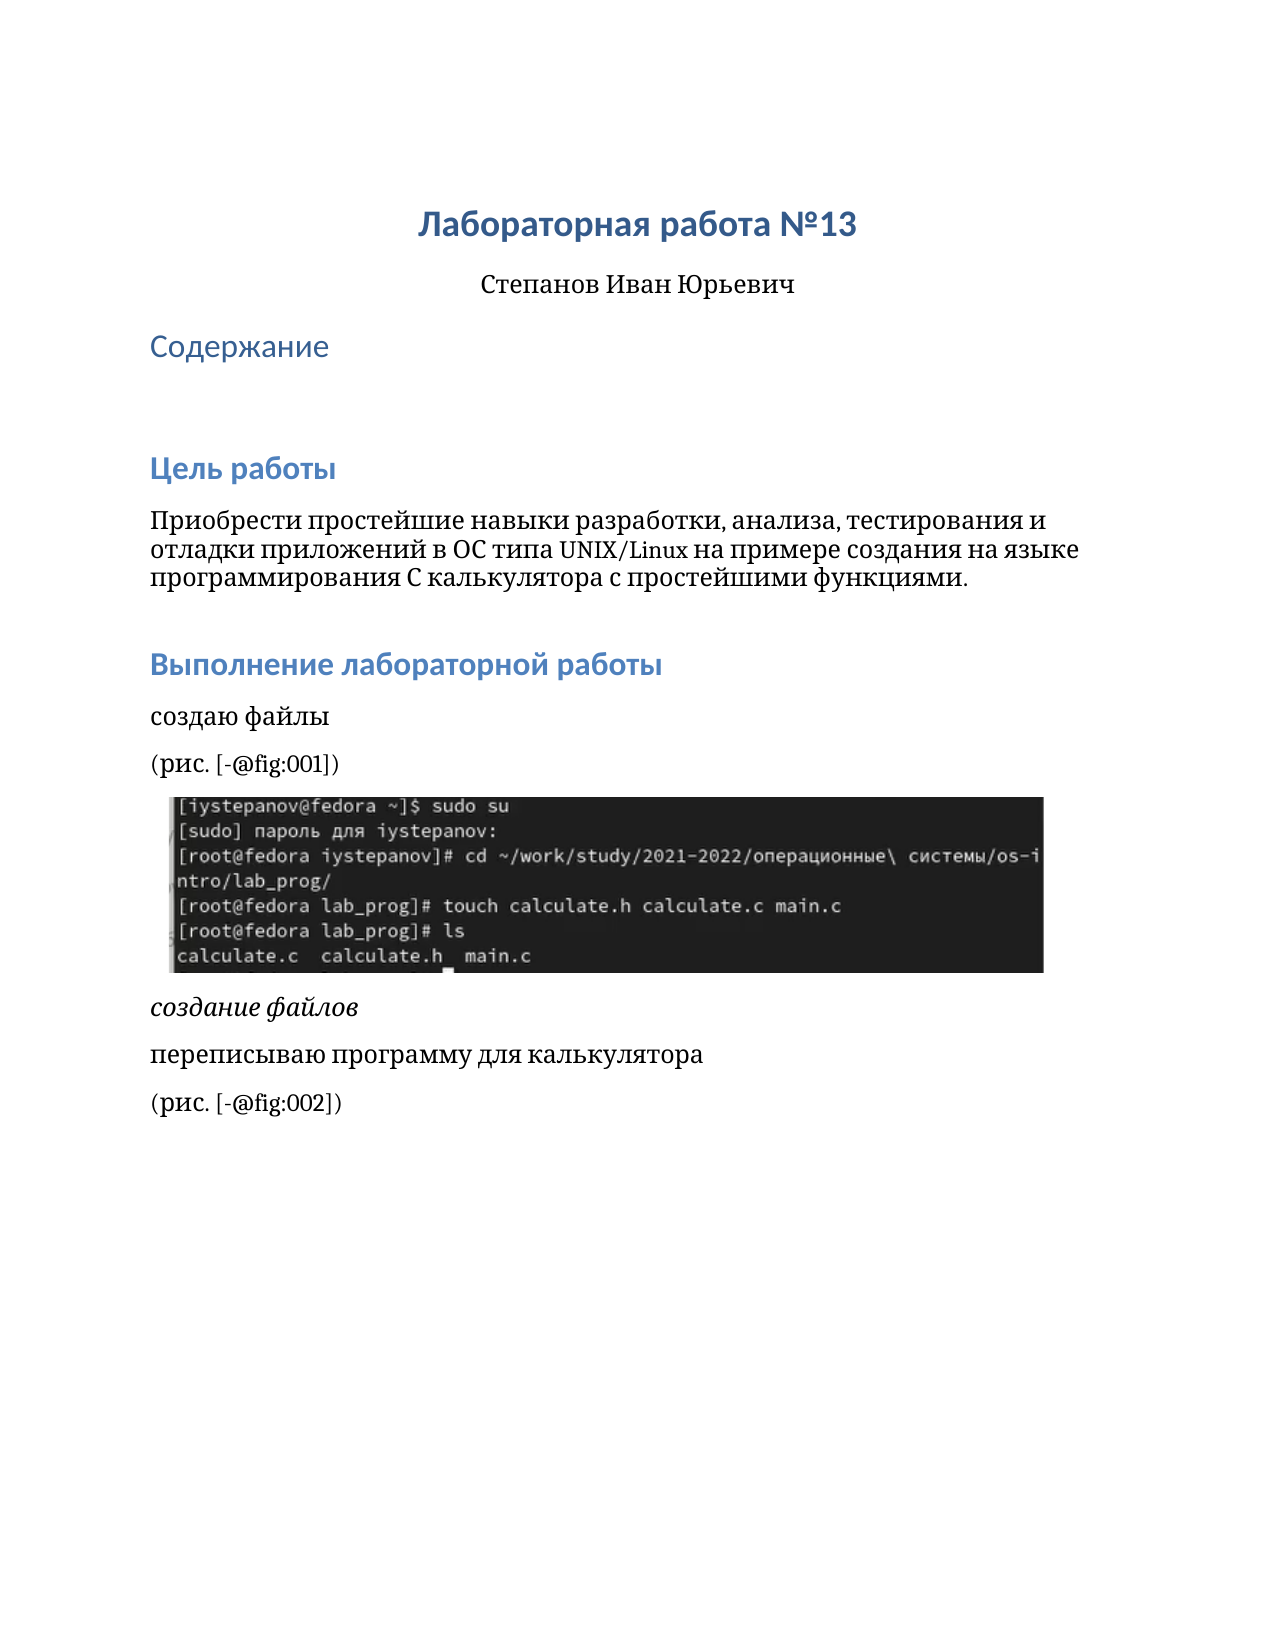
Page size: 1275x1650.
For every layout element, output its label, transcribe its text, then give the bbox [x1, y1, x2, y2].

text (рис. [-@fig:002]) [150, 1089, 1125, 1117]
text создаю файлы [150, 702, 1125, 731]
text создание файлов [150, 994, 1125, 1022]
text Приобрести простейшие навыки разработки, анализа, тестирования и отладки приложений в ОС типа UNIX/Linux на примере создания на языке программирования С калькулятора с простейшими функциями. [150, 507, 1125, 593]
picture [168, 797, 1044, 973]
subtitle Цель работы [150, 447, 1125, 488]
subtitle Выполнение лабораторной работы [150, 643, 1125, 684]
title Лабораторная работа №13 [150, 200, 1125, 246]
text переписываю программу для калькулятора [150, 1041, 1125, 1070]
text (рис. [-@fig:001]) [150, 750, 1125, 779]
text Степанов Иван Юрьевич [150, 271, 1125, 299]
